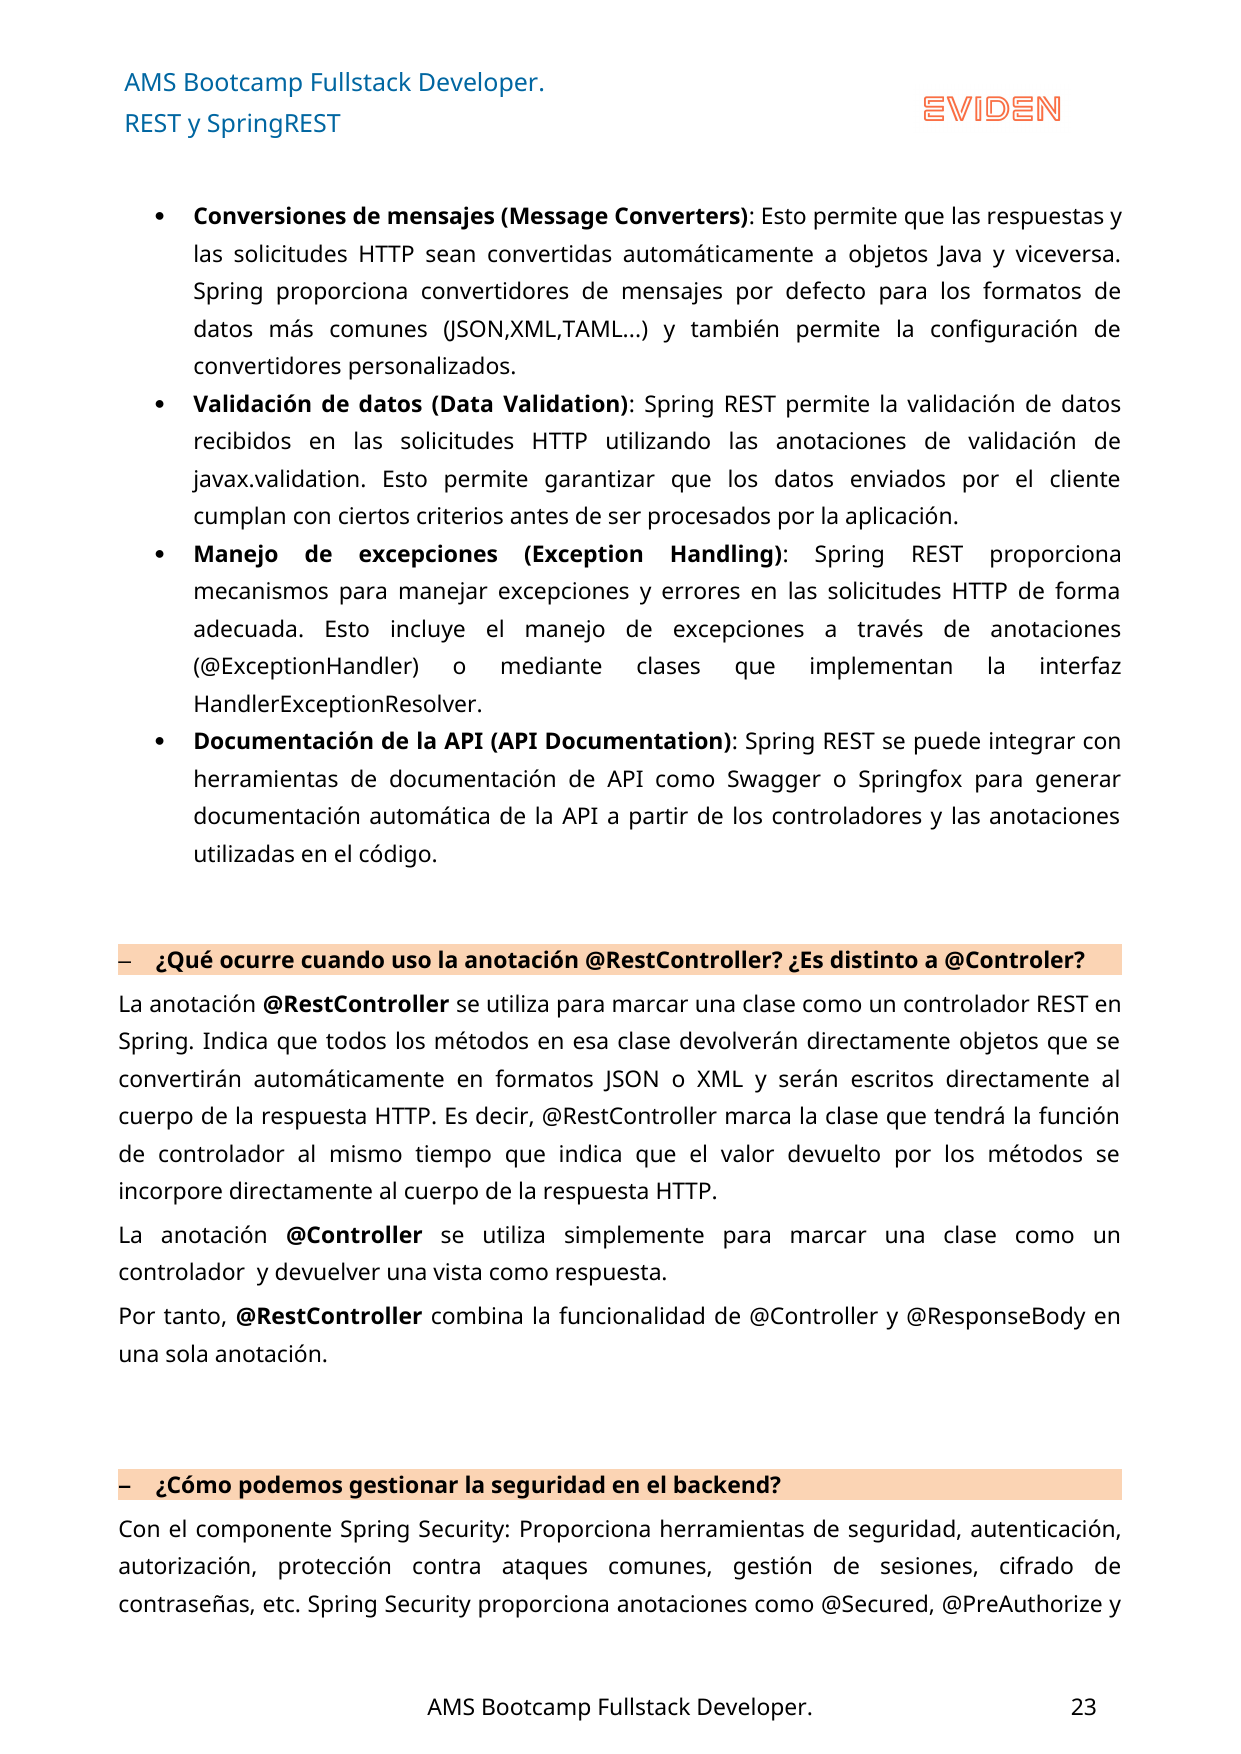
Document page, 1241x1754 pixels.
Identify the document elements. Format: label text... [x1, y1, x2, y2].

list Conversiones de mensajes (Message Converters): Esto permite que las respuestas y las solicitudes HTTP sean convertidas automáticamente a objetos Java y viceversa. Spring proporciona convertidores de mensajes por defecto para los formatos de datos más comunes (JSON,XML,TAML...) y también permite la configuración de convertidores personalizados. [156, 200, 1122, 381]
list ¿Cómo podemos gestionar la seguridad en el backend? [118, 1469, 1122, 1500]
list Manejo de excepciones (Exception Handling): Spring REST proporciona mecanismos para manejar excepciones y errores en las solicitudes HTTP de forma adecuada. Esto incluye el manejo de excepciones a través de anotaciones (@ExceptionHandler) o mediante clases que implementan la interfaz HandlerExceptionResolver. [156, 537, 1122, 719]
text La anotación @RestController se utiliza para marcar una clase como un controlador REST en Spring. Indica que todos los métodos en esa clase devolverán directamente objetos que se convertirán automáticamente en formatos JSON o XML y serán escritos directamente al cuerpo de la respuesta HTTP. Es decir, @RestController marca la clase que tendrá la función de controlador al mismo tiempo que indica que el valor devuelto por los métodos se incorpore directamente al cuerpo de la respuesta HTTP. [118, 987, 1122, 1206]
text Por tanto, @RestController combina la funcionalidad de @Controller y @ResponseBody en una sola anotación. [118, 1300, 1122, 1369]
text La anotación @Controller se utiliza simplemente para marcar una clase como un controlador y devuelver una vista como respuesta. [118, 1219, 1122, 1287]
list Documentación de la API (API Documentation): Spring REST se puede integrar con herramientas de documentación de API como Swagger o Springfox para generar documentación automática de la API a partir de los controladores y las anotaciones utilizadas en el código. [156, 725, 1122, 869]
picture [912, 84, 1072, 133]
list Validación de datos (Data Validation): Spring REST permite la validación de datos recibidos en las solicitudes HTTP utilizando las anotaciones de validación de javax.validation. Esto permite garantizar que los datos enviados por el cliente cumplan con ciertos criterios antes de ser procesados por la aplicación. [156, 387, 1122, 531]
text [118, 1512, 1122, 1619]
list ¿Qué ocurre cuando uso la anotación @RestController? ¿Es distinto a @Controler? [118, 944, 1122, 975]
